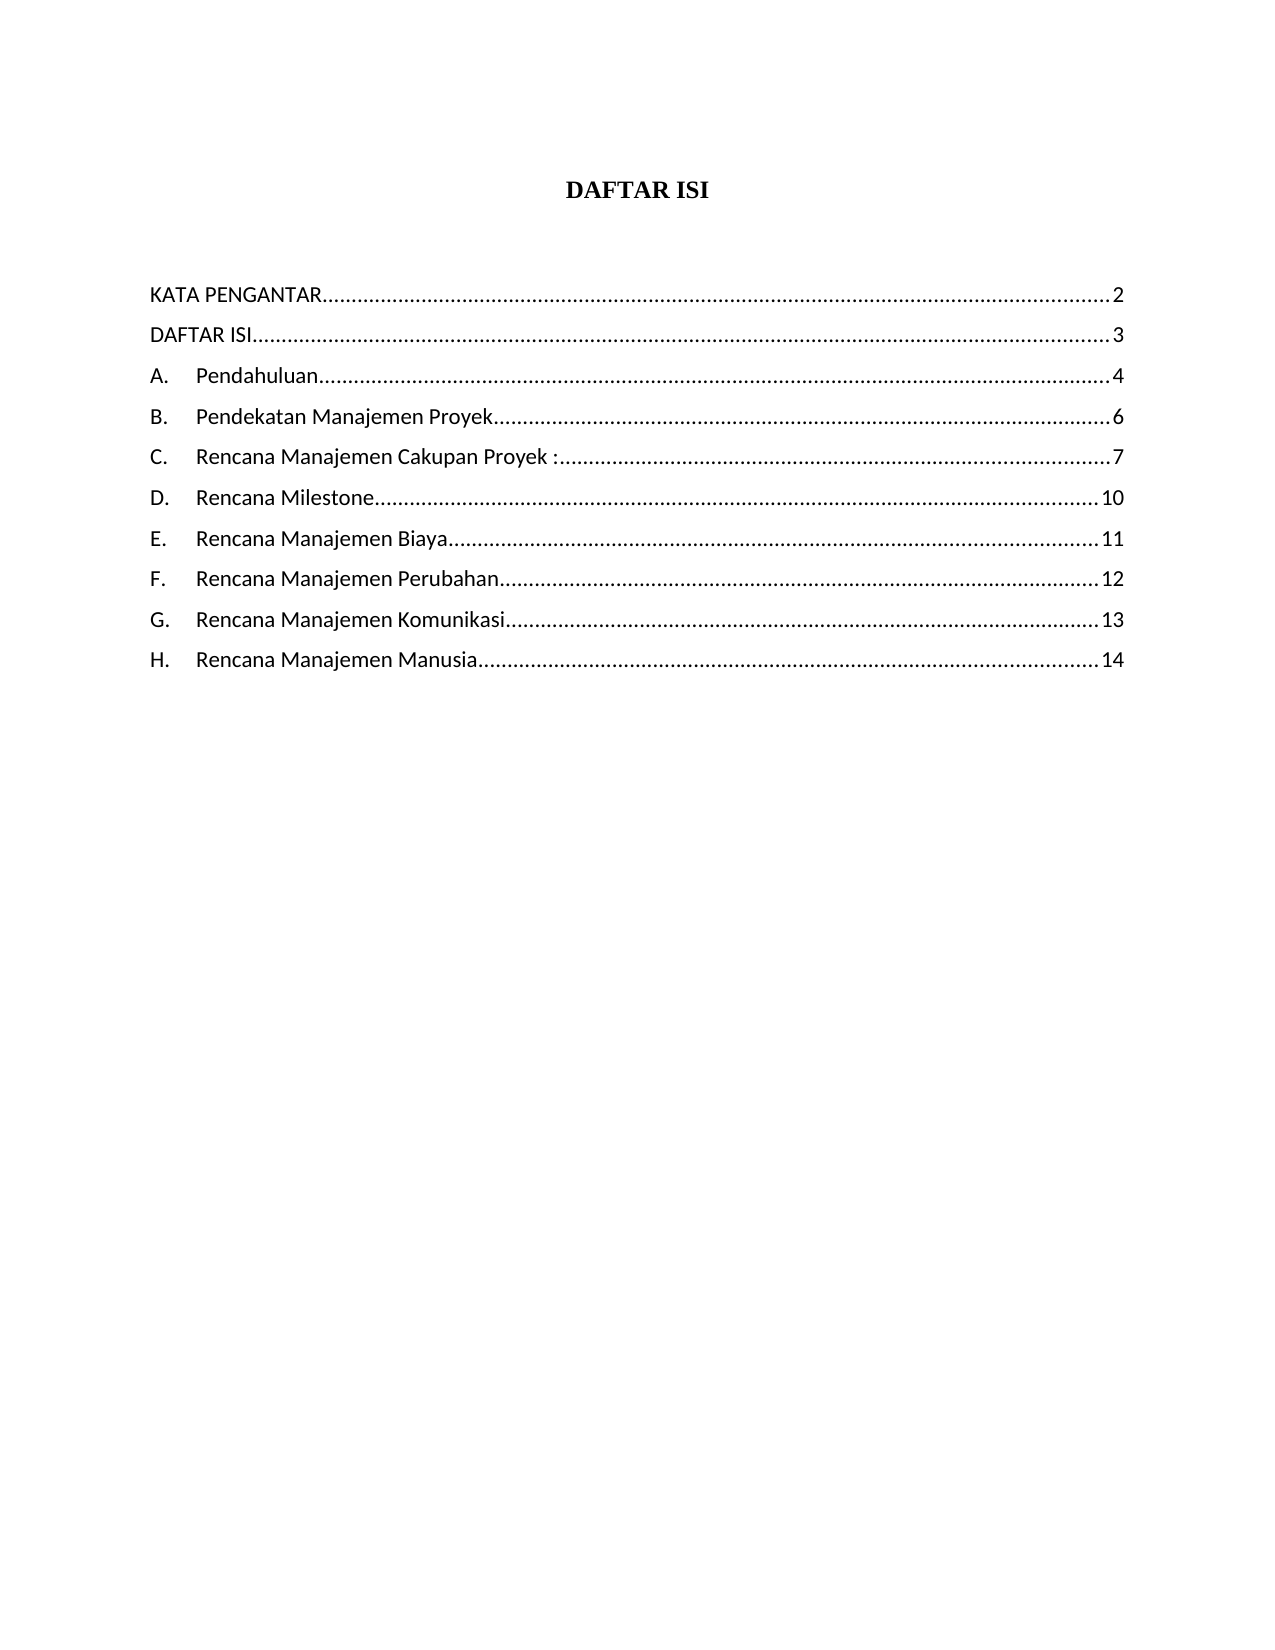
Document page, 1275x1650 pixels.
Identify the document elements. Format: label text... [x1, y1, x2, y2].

subtitle DAFTAR ISI [150, 175, 1125, 204]
